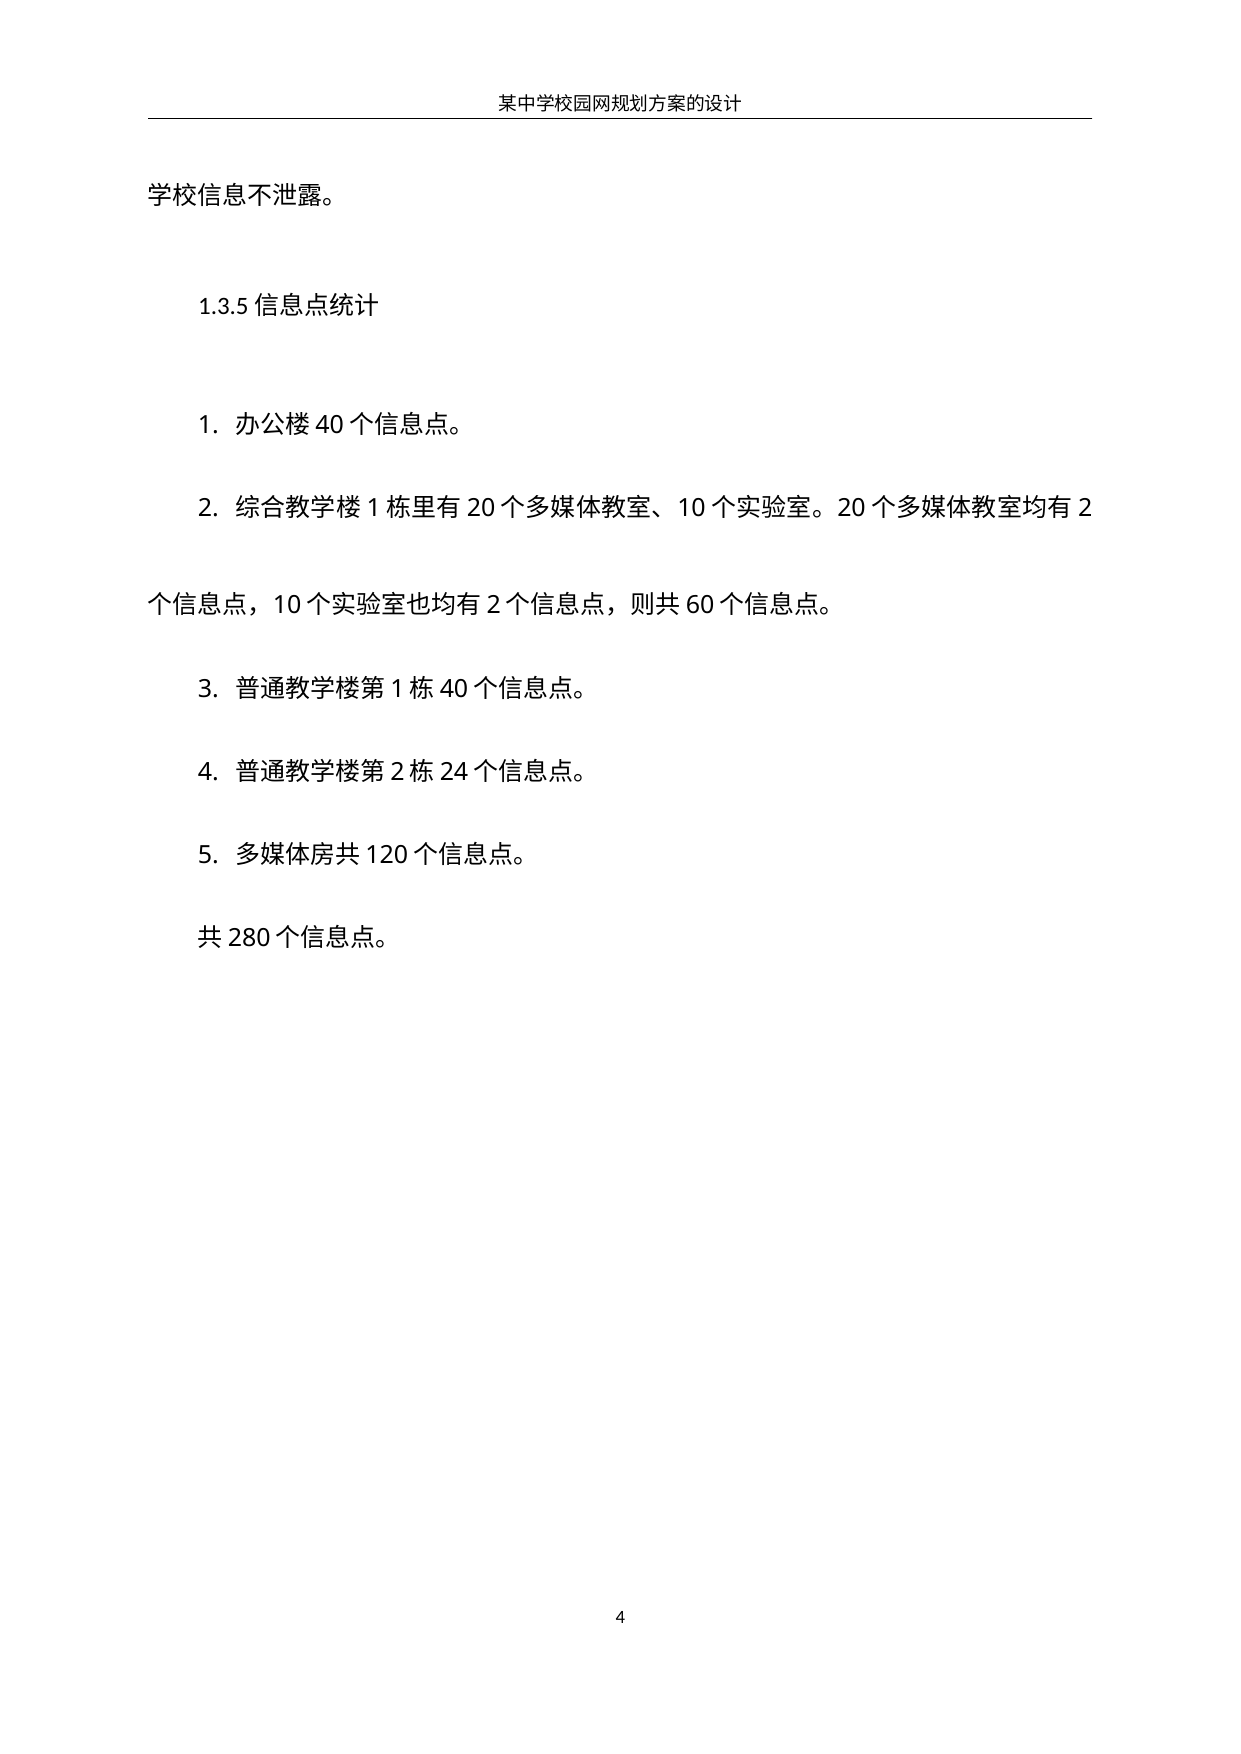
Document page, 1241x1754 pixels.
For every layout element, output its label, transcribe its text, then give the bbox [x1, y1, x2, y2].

text 共280个信息点。 [148, 903, 1092, 968]
list 综合教学楼1栋里有20个多媒体教室、10个实验室。20个多媒体教室均有2个信息点，10个实验室也均有2个信息点，则共60个信息点。 [148, 473, 1092, 636]
subtitle 1.3.5 信息点统计 [198, 271, 1092, 336]
list 普通教学楼第1栋40个信息点。 [148, 654, 1092, 719]
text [148, 161, 1092, 226]
list 办公楼40个信息点。 [148, 390, 1092, 455]
list 多媒体房共120个信息点。 [148, 820, 1092, 885]
list 普通教学楼第2栋24个信息点。 [148, 737, 1092, 802]
